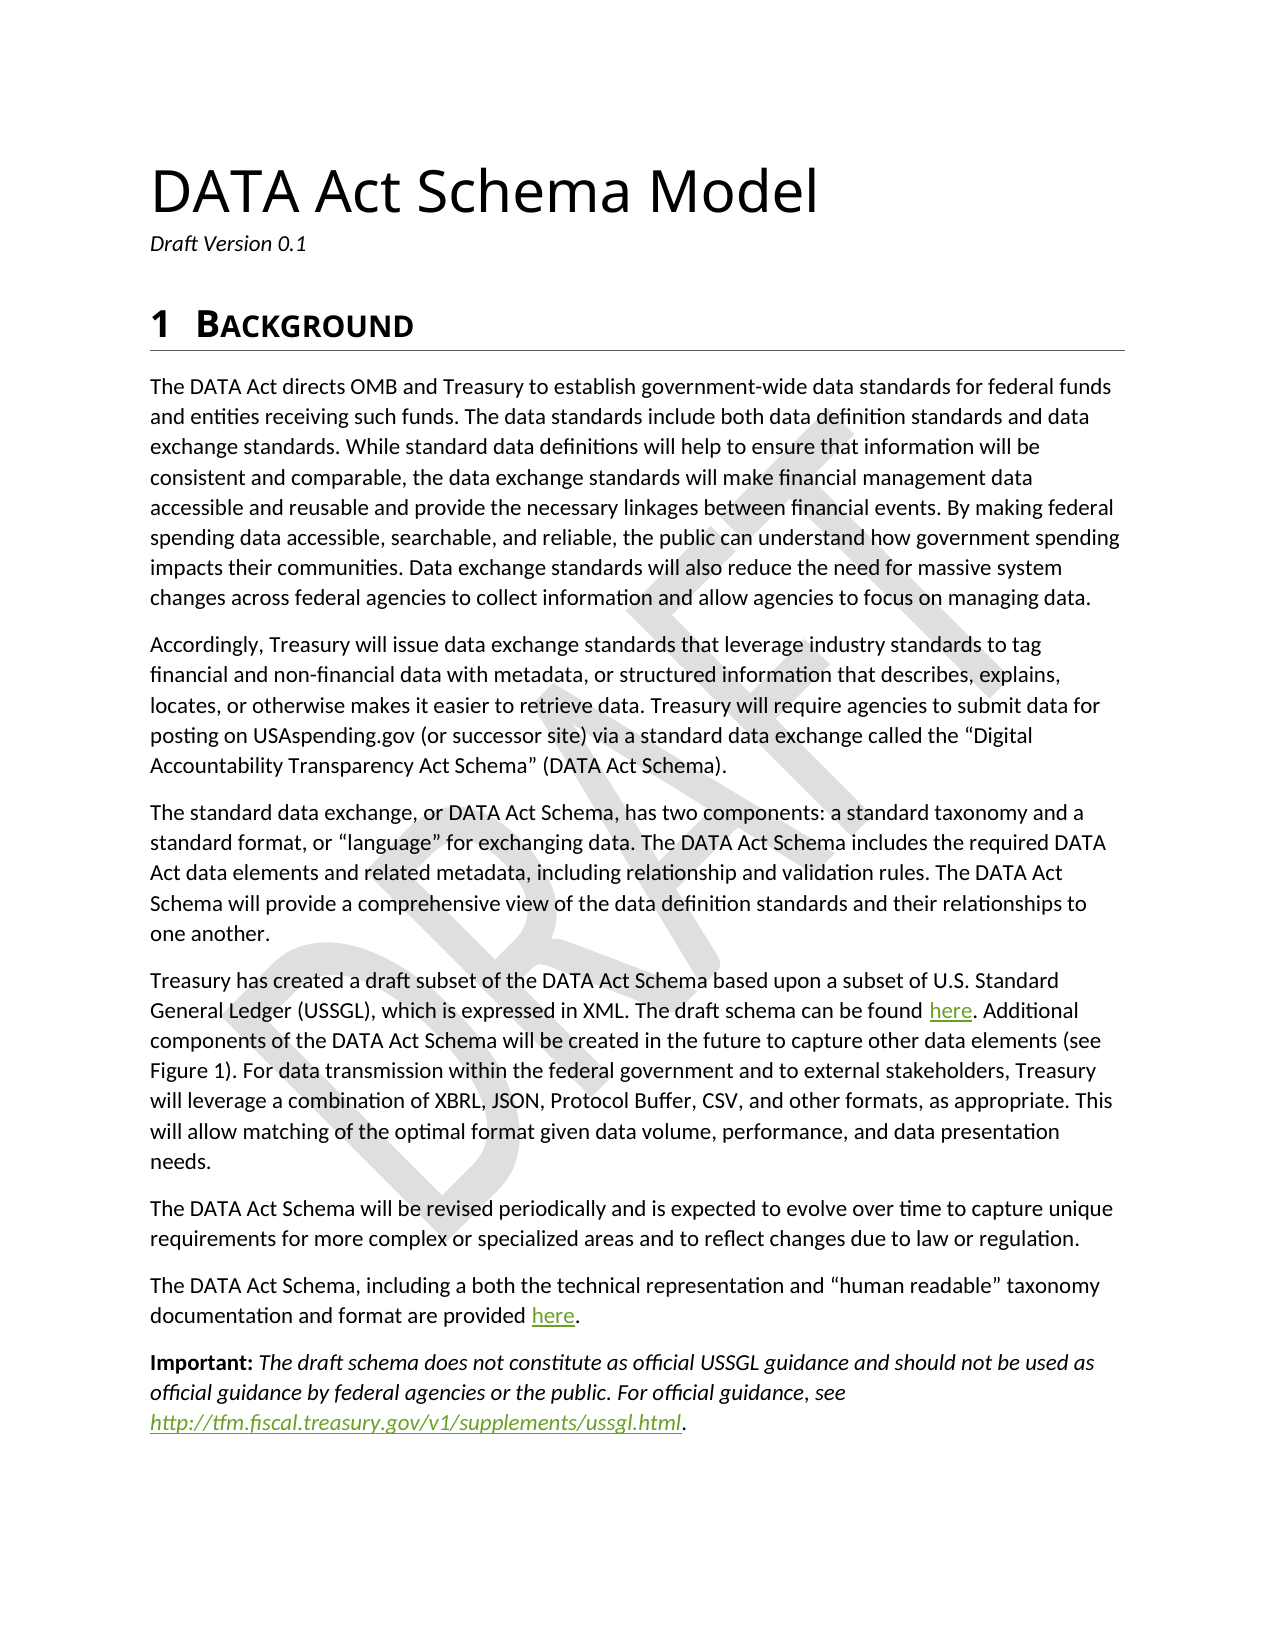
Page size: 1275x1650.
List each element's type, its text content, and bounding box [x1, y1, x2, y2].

text The DATA Act directs OMB and Treasury to establish government-wide data standards for federal funds and entities receiving such funds. The data standards include both data definition standards and data exchange standards. While standard data definitions will help to ensure that information will be consistent and comparable, the data exchange standards will make financial management data accessible and reusable and provide the necessary linkages between financial events. By making federal spending data accessible, searchable, and reliable, the public can understand how government spending impacts their communities. Data exchange standards will also reduce the need for massive system changes across federal agencies to collect information and allow agencies to focus on managing data. [150, 372, 1125, 612]
text Important: The draft schema does not constitute as official USSGL guidance and should not be used as official guidance by federal agencies or the public. For official guidance, see http://tfm.fiscal.treasury.gov/v1/supplements/ussgl.html. [150, 1348, 1125, 1437]
text Treasury has created a draft subset of the DATA Act Schema based upon a subset of U.S. Standard General Ledger (USSGL), which is expressed in XML. The draft schema can be found here. Additional components of the DATA Act Schema will be created in the future to capture other data elements (see Figure 1). For data transmission within the federal government and to external stakeholders, Treasury will leverage a combination of XBRL, JSON, Protocol Buffer, CSV, and other formats, as appropriate. This will allow matching of the optimal format given data volume, performance, and data presentation needs. [150, 966, 1125, 1175]
text Draft Version 0.1 [150, 229, 1125, 257]
text The DATA Act Schema will be revised periodically and is expected to evolve over time to capture unique requirements for more complex or specialized areas and to reflect changes due to law or regulation. [150, 1194, 1125, 1252]
text Accordingly, Treasury will issue data exchange standards that leverage industry standards to tag financial and non-financial data with metadata, or structured information that describes, explains, locates, or otherwise makes it easier to retrieve data. Treasury will require agencies to submit data for posting on USAspending.gov (or successor site) via a standard data exchange called the “Digital Accountability Transparency Act Schema” (DATA Act Schema). [150, 630, 1125, 779]
text The standard data exchange, or DATA Act Schema, has two components: a standard taxonomy and a standard format, or “language” for exchanging data. The DATA Act Schema includes the required DATA Act data elements and related metadata, including relationship and validation rules. The DATA Act Schema will provide a comprehensive view of the data definition standards and their relationships to one another. [150, 798, 1125, 947]
text The DATA Act Schema, including a both the technical representation and “human readable” taxonomy documentation and format are provided here. [150, 1271, 1125, 1329]
subtitle Background [150, 297, 1125, 350]
title DATA Act Schema Model [150, 150, 1125, 229]
